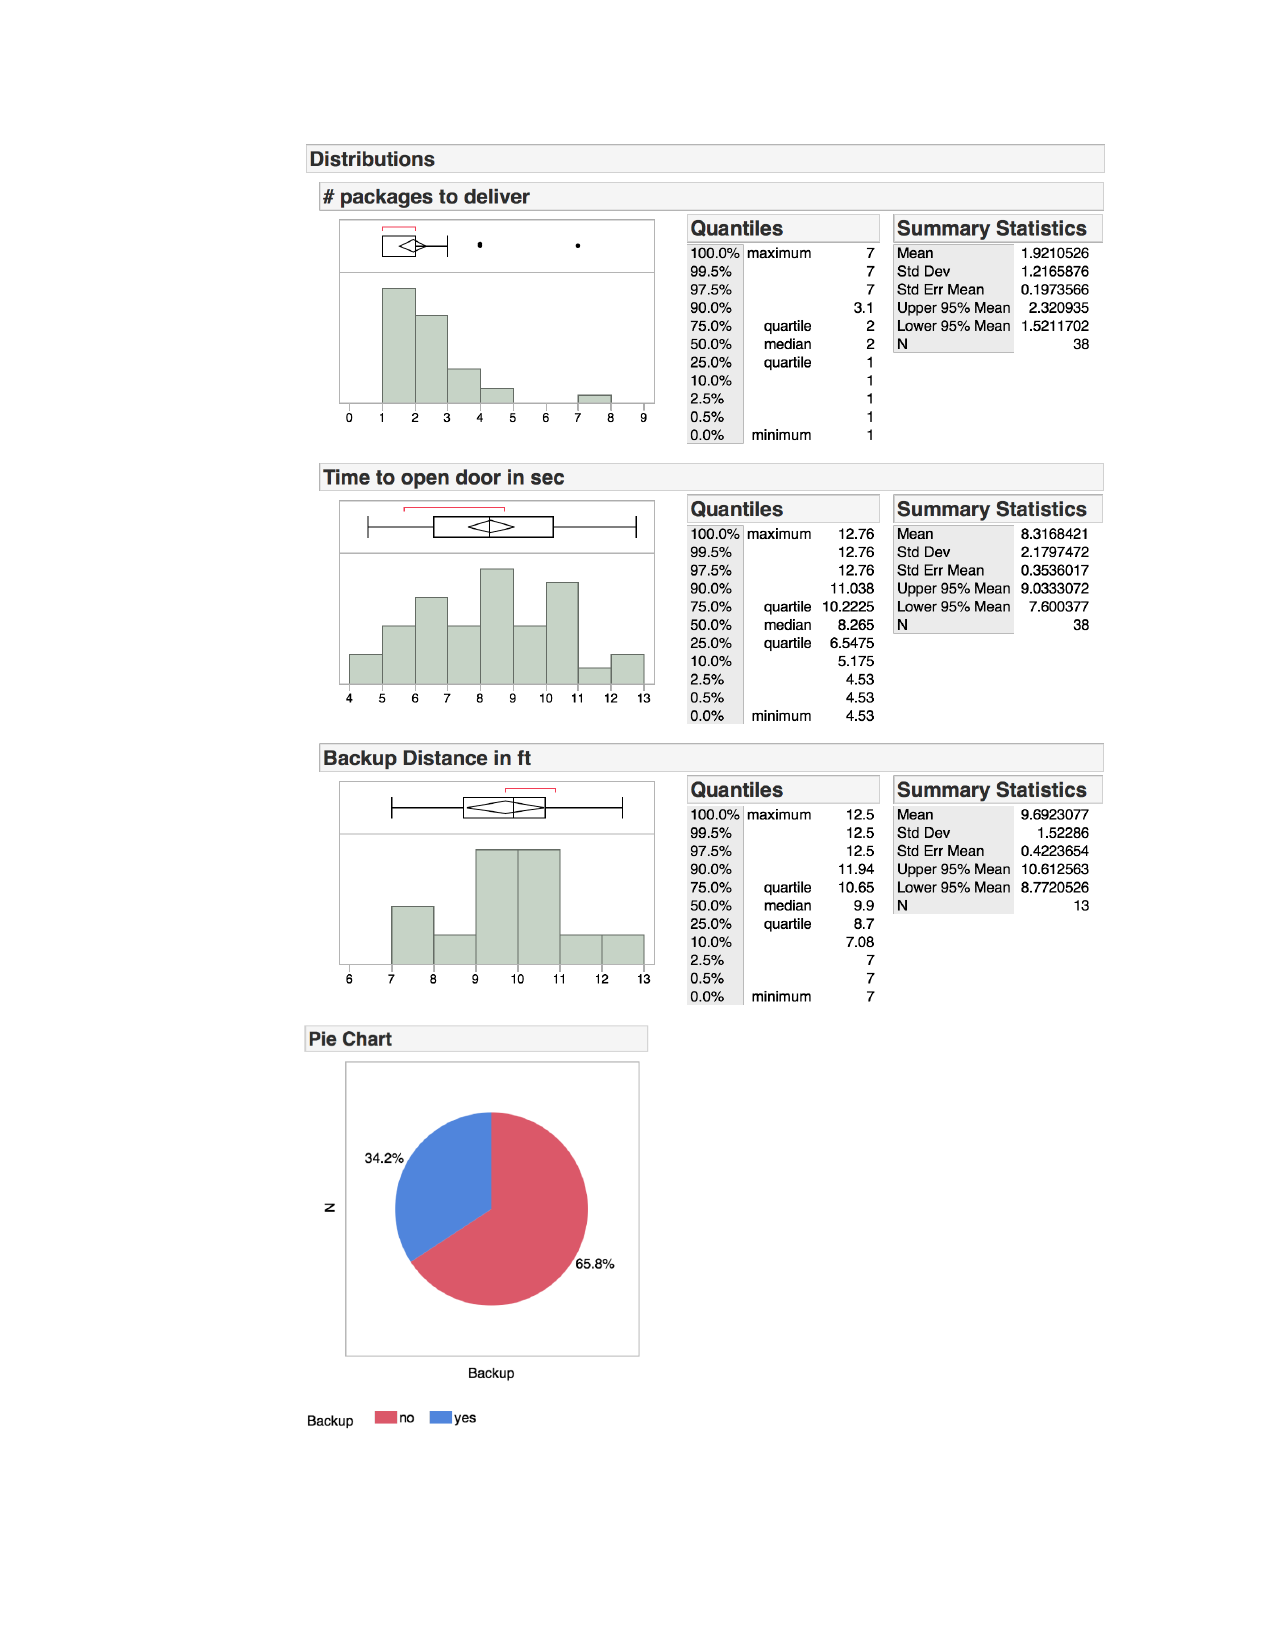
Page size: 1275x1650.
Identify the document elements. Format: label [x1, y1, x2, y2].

picture [292, 142, 1106, 1437]
